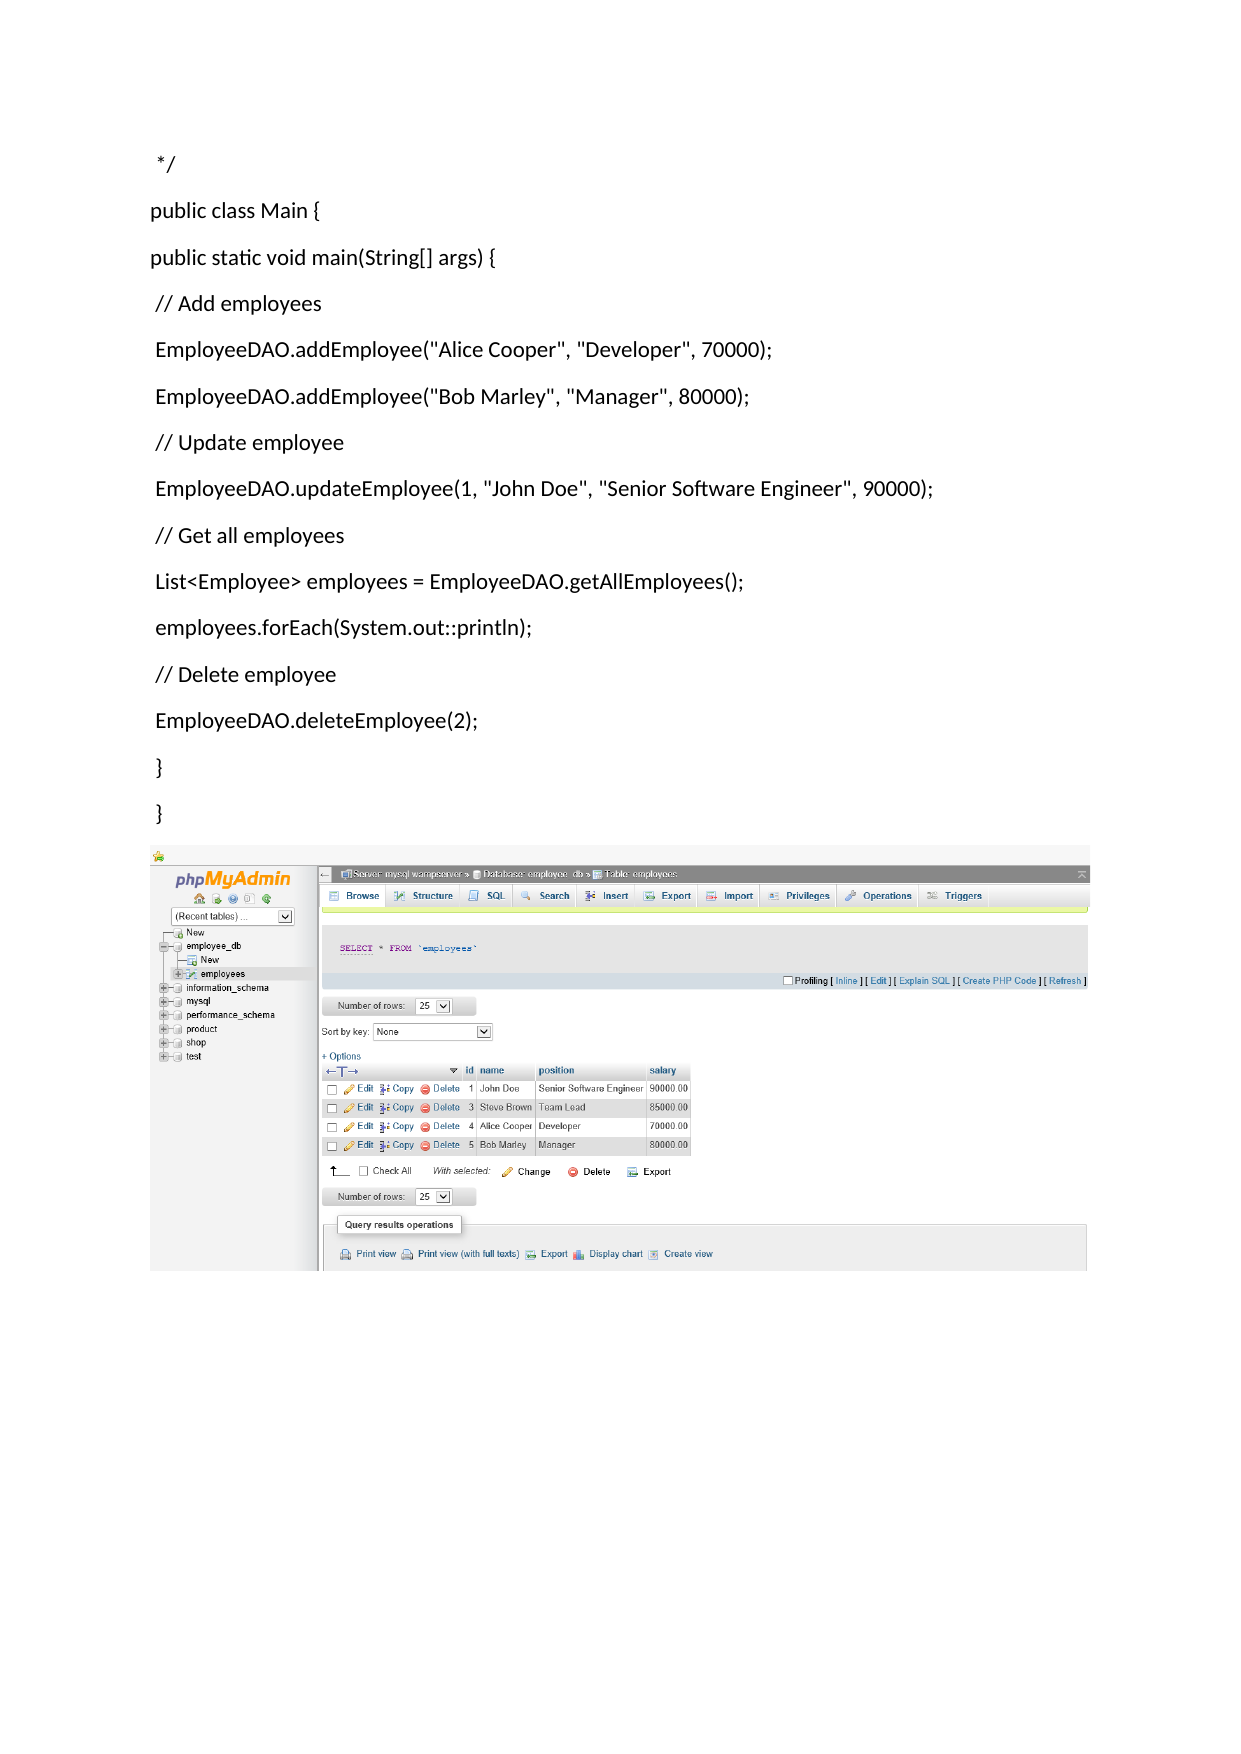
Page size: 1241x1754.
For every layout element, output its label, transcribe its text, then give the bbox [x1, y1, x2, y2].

text employees.forEach(System.out::println); [150, 613, 1090, 642]
text EmployeeDAO.deleteEmployee(2); [150, 706, 1090, 734]
text public static void main(String[] args) { [150, 243, 1090, 271]
picture [150, 845, 1091, 1271]
text List<Employee> employees = EmployeeDAO.getAllEmployees(); [150, 567, 1090, 595]
text } [150, 753, 1090, 781]
text // Add employees [150, 289, 1090, 317]
text EmployeeDAO.updateEmployee(1, "John Doe", "Senior Software Engineer", 90000); [150, 474, 1090, 502]
text // Update employee [150, 428, 1090, 456]
text // Delete employee [150, 660, 1090, 688]
text EmployeeDAO.addEmployee("Alice Cooper", "Developer", 70000); [150, 335, 1090, 363]
text public class Main { [150, 196, 1090, 224]
text // Get all employees [150, 521, 1090, 549]
text */ [150, 150, 1090, 178]
text } [150, 799, 1090, 827]
text EmployeeDAO.addEmployee("Bob Marley", "Manager", 80000); [150, 382, 1090, 410]
